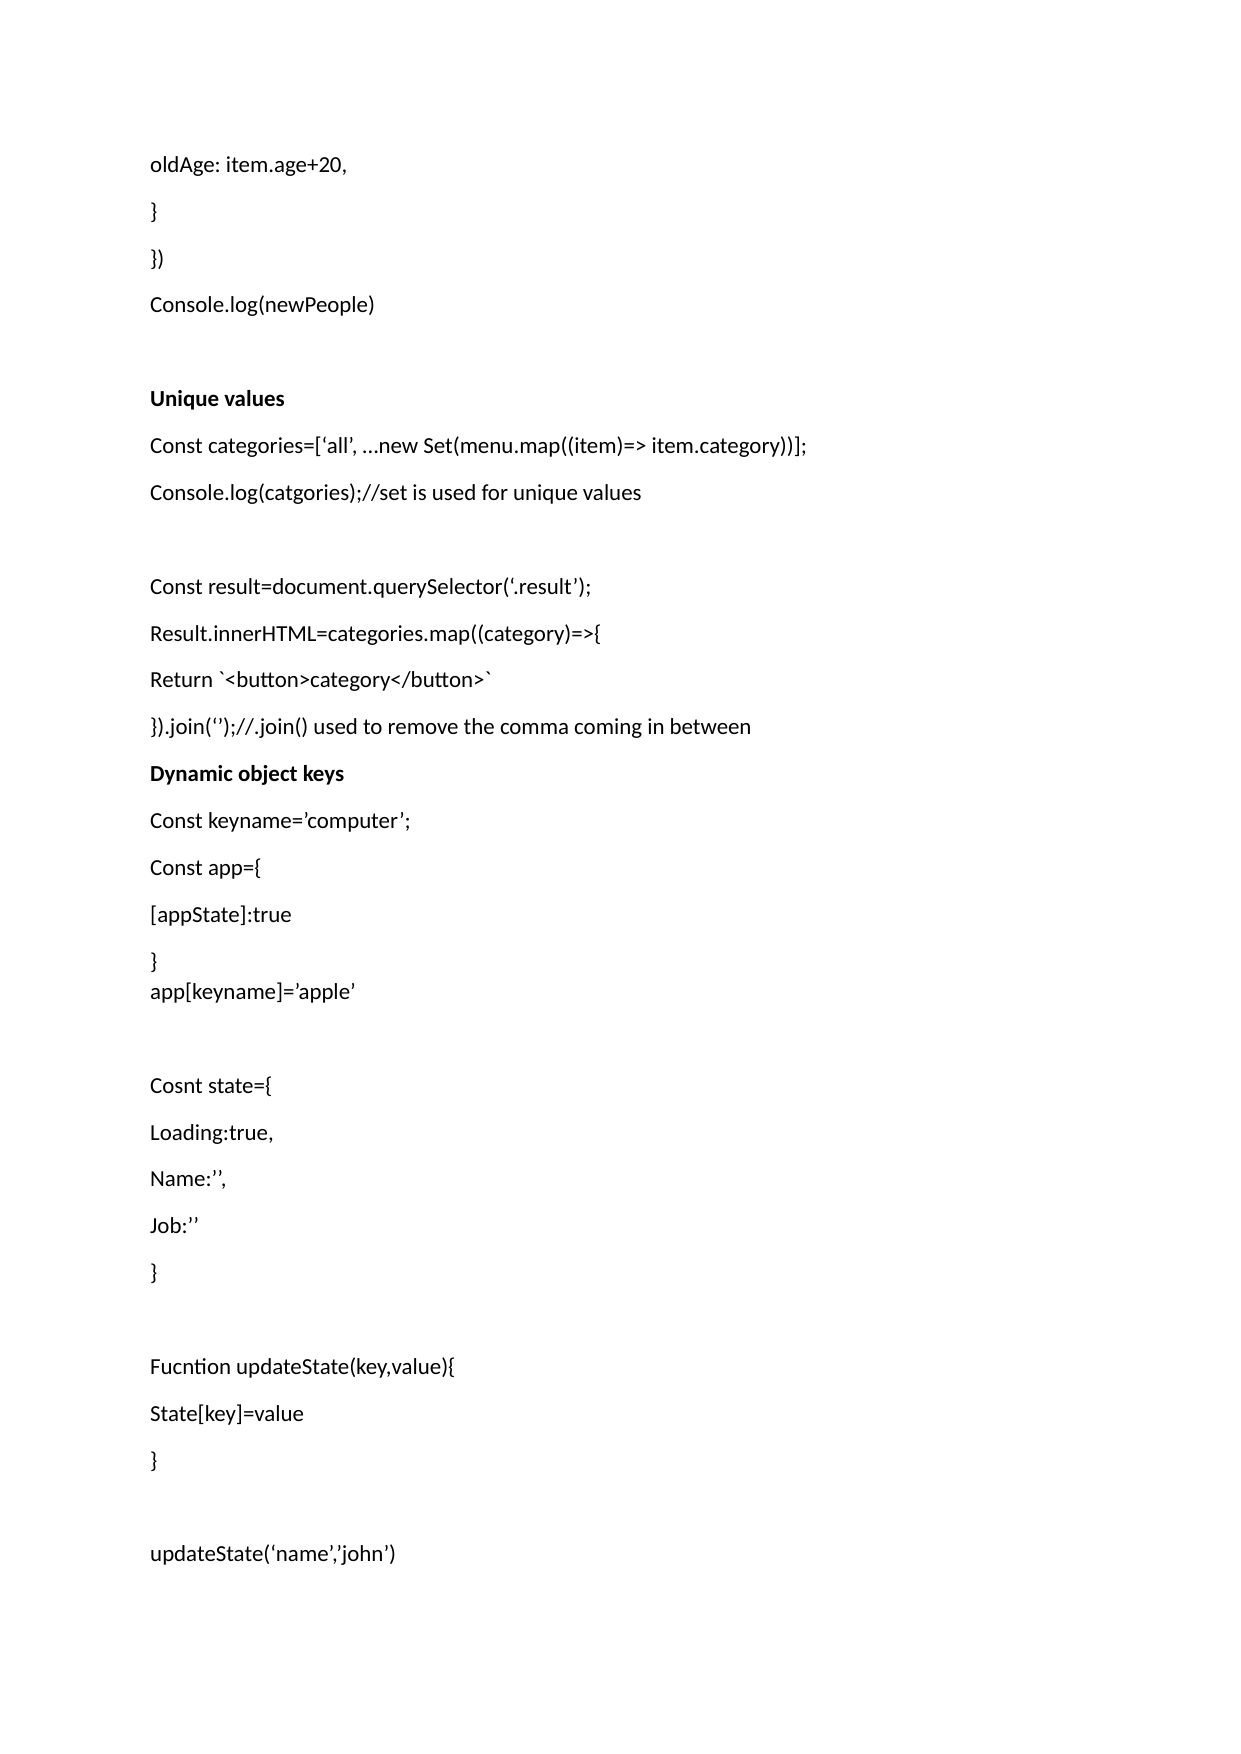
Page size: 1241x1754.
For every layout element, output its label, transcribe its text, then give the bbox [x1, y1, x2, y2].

text Fucntion updateState(key,value){ [150, 1352, 1090, 1380]
text Result.innerHTML=categories.map((category)=>{ [150, 619, 1090, 647]
text Unique values [150, 384, 1090, 412]
text }) [150, 244, 1090, 272]
text oldAge: item.age+20, [150, 150, 1090, 178]
text State[key]=value [150, 1399, 1090, 1427]
text } app[keyname]=’apple’ [150, 947, 1090, 1005]
text } [150, 1258, 1090, 1286]
text Console.log(catgories);//set is used for unique values [150, 478, 1090, 506]
text }).join(‘’);//.join() used to remove the comma coming in between [150, 712, 1090, 741]
text [appState]:true [150, 900, 1090, 928]
text Job:’’ [150, 1211, 1090, 1239]
text } [150, 1446, 1090, 1474]
text Const keyname=’computer’; [150, 806, 1090, 834]
text updateState(‘name’,’john’) [150, 1539, 1090, 1568]
text Console.log(newPeople) [150, 291, 1090, 319]
text } [150, 197, 1090, 225]
text Name:’’, [150, 1164, 1090, 1193]
text Return `<button>category</button>` [150, 666, 1090, 694]
text Const app={ [150, 853, 1090, 881]
text Const categories=[‘all’, …new Set(menu.map((item)=> item.category))]; [150, 431, 1090, 459]
text Dynamic object keys [150, 759, 1090, 787]
text Cosnt state={ [150, 1071, 1090, 1099]
text Loading:true, [150, 1118, 1090, 1146]
text Const result=document.querySelector(‘.result’); [150, 572, 1090, 600]
